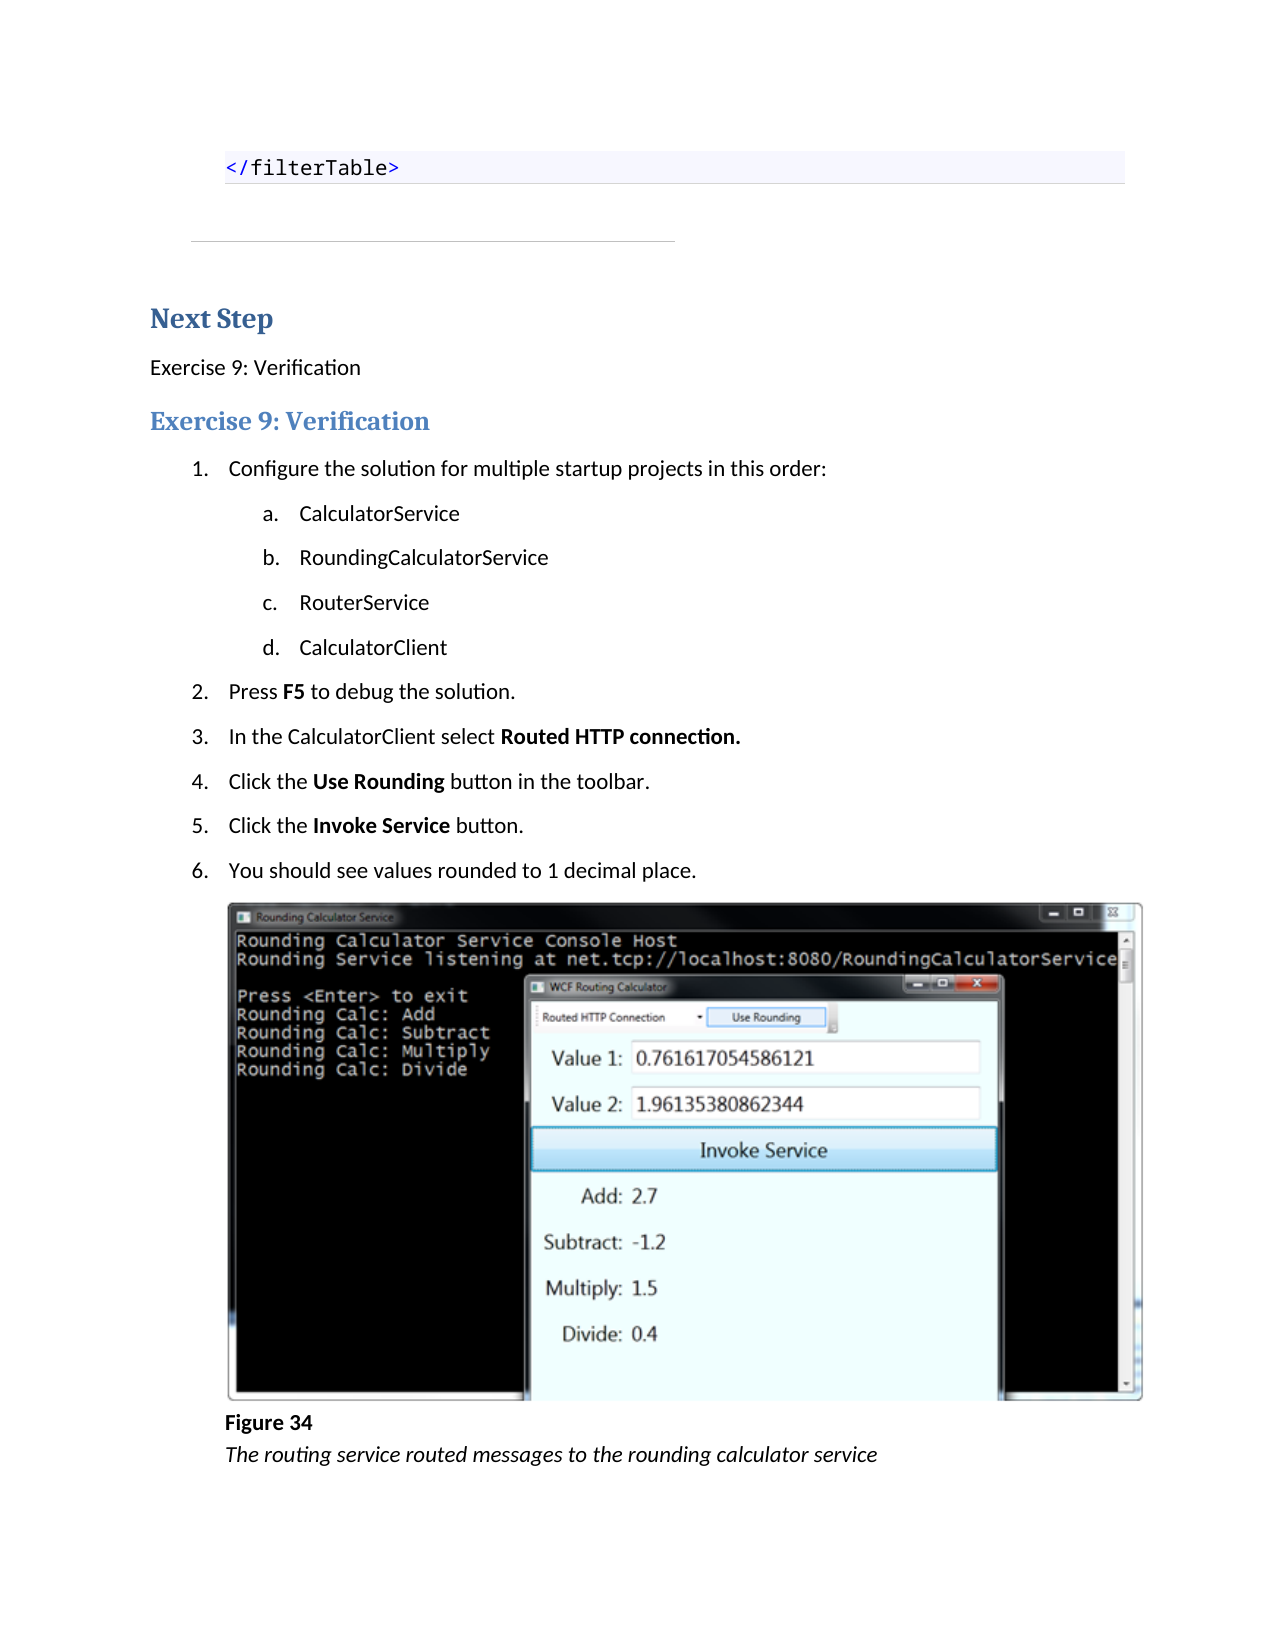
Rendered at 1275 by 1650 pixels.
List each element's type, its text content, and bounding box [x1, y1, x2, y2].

picture [225, 901, 1146, 1404]
list In the CalculatorClient select Routed HTTP connection. [191, 722, 1125, 750]
list RouterService [262, 588, 1125, 616]
list Press F5 to debug the solution. [191, 677, 1125, 706]
list Click the Use Rounding button in the toolbar. [191, 767, 1125, 795]
text Figure 34 [225, 1408, 1125, 1436]
list You should see values rounded to 1 decimal place. [191, 856, 1125, 884]
text The routing service routed messages to the rounding calculator service [225, 1440, 1125, 1468]
list CalculatorClient [262, 633, 1125, 661]
text </filterTable> [225, 151, 1125, 183]
list Click the Invoke Service button. [191, 812, 1125, 839]
subtitle Next Step [150, 302, 1125, 335]
list CalculatorService [262, 499, 1125, 527]
list RoundingCalculatorService [262, 543, 1125, 571]
list Configure the solution for multiple startup projects in this order: [191, 454, 1125, 482]
